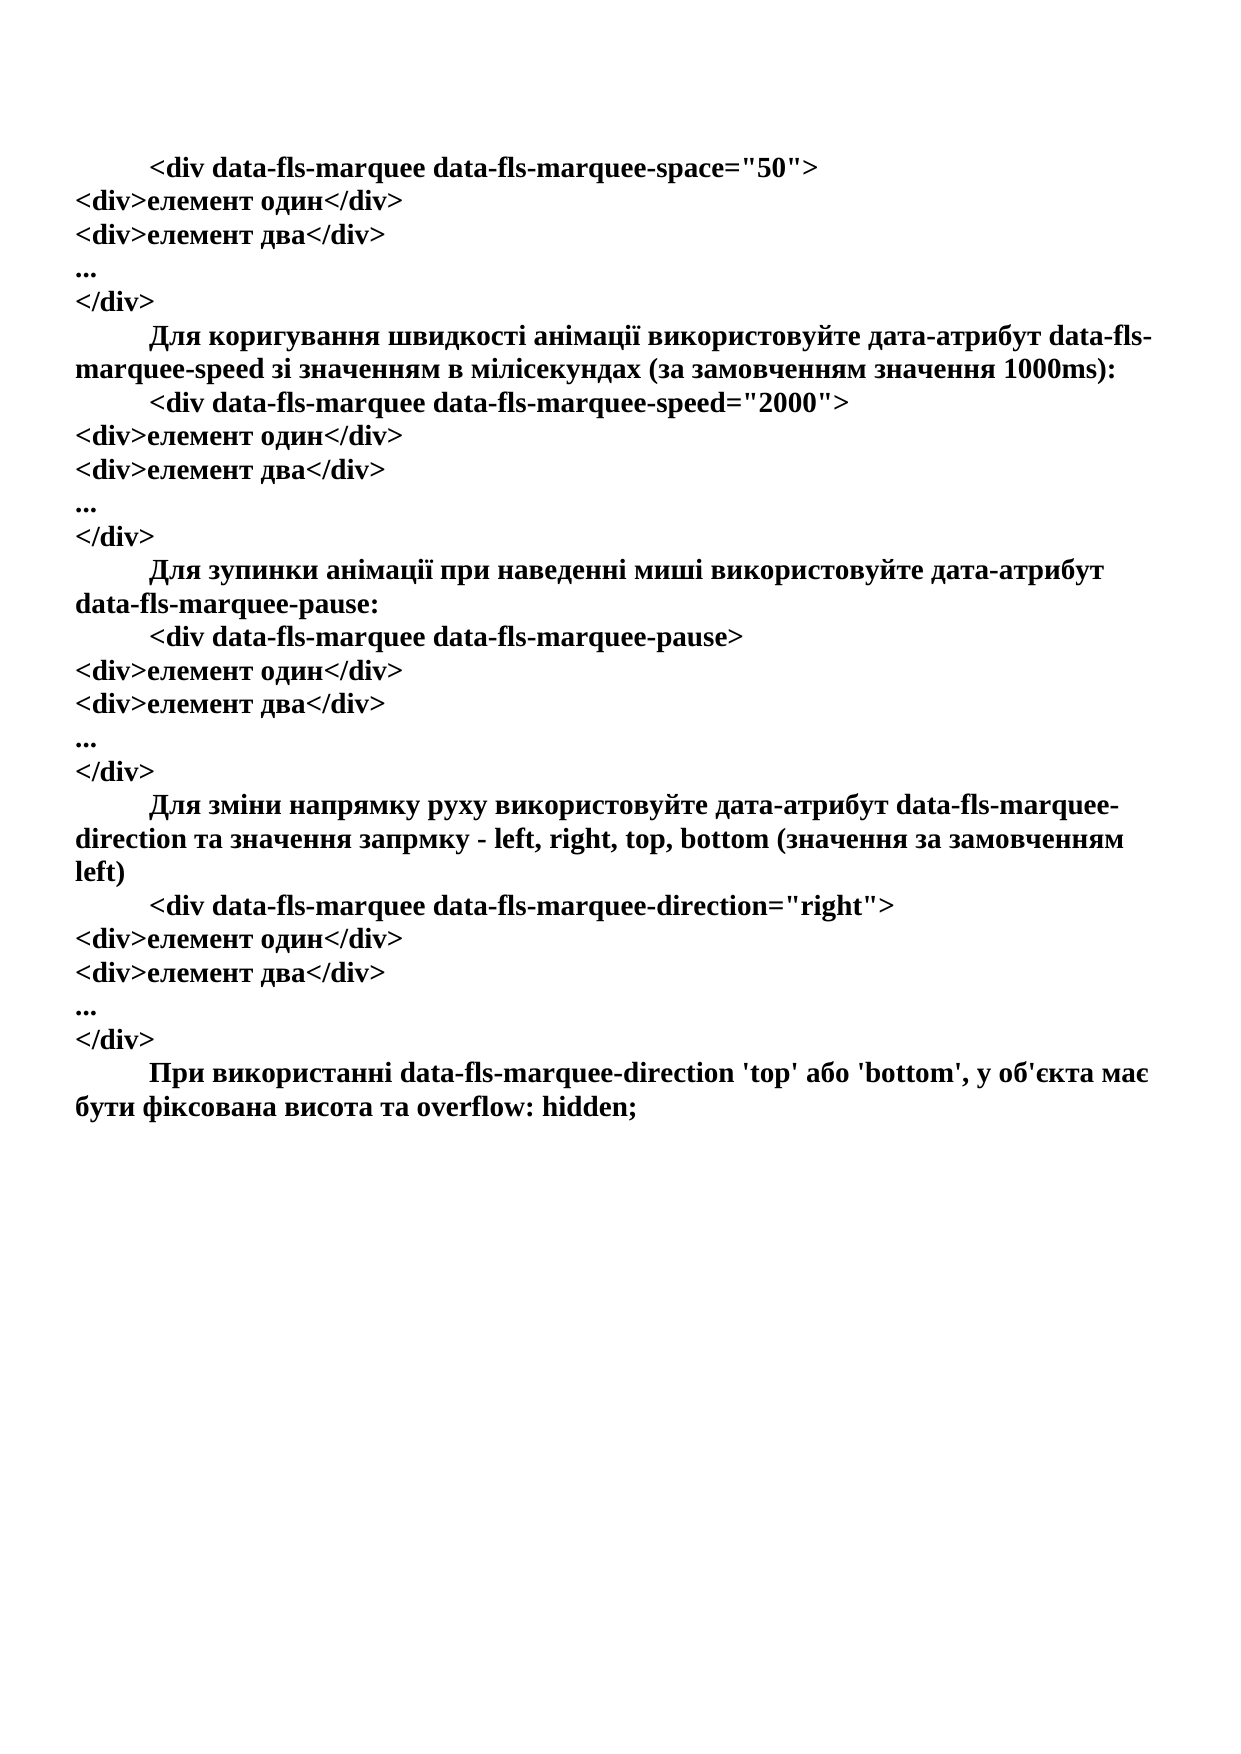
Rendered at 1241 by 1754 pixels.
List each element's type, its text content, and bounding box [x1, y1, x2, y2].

text <div data-fls-marquee data-fls-marquee-speed="2000"> <div>елемент один</div> <div>елемент два</div> ... </div> [75, 385, 1165, 552]
text Для коригування швидкості анімації використовуйте дата-атрибут data-fls-marquee-speed зі значенням в мілісекундах (за замовченням значення 1000ms): [75, 318, 1165, 385]
text <div data-fls-marquee data-fls-marquee-direction="right"> <div>елемент один</div> <div>елемент два</div> ... </div> [75, 888, 1165, 1056]
text <div data-fls-marquee data-fls-marquee-pause> <div>елемент один</div> <div>елемент два</div> ... </div> [75, 619, 1165, 787]
text <div data-fls-marquee data-fls-marquee-space="50"> <div>елемент один</div> <div>елемент два</div> ... </div> [75, 150, 1165, 318]
text Для зупинки анімації при наведенні миші використовуйте дата-атрибут data-fls-marquee-pause: [75, 552, 1165, 619]
text При використанні data-fls-marquee-direction 'top' або 'bottom', у об'єкта має бути фіксована висота та overflow: hidden; [75, 1056, 1165, 1123]
text Для зміни напрямку руху використовуйте дата-атрибут data-fls-marquee-direction та значення запрмку - left, right, top, bottom (значення за замовченням left) [75, 787, 1165, 888]
